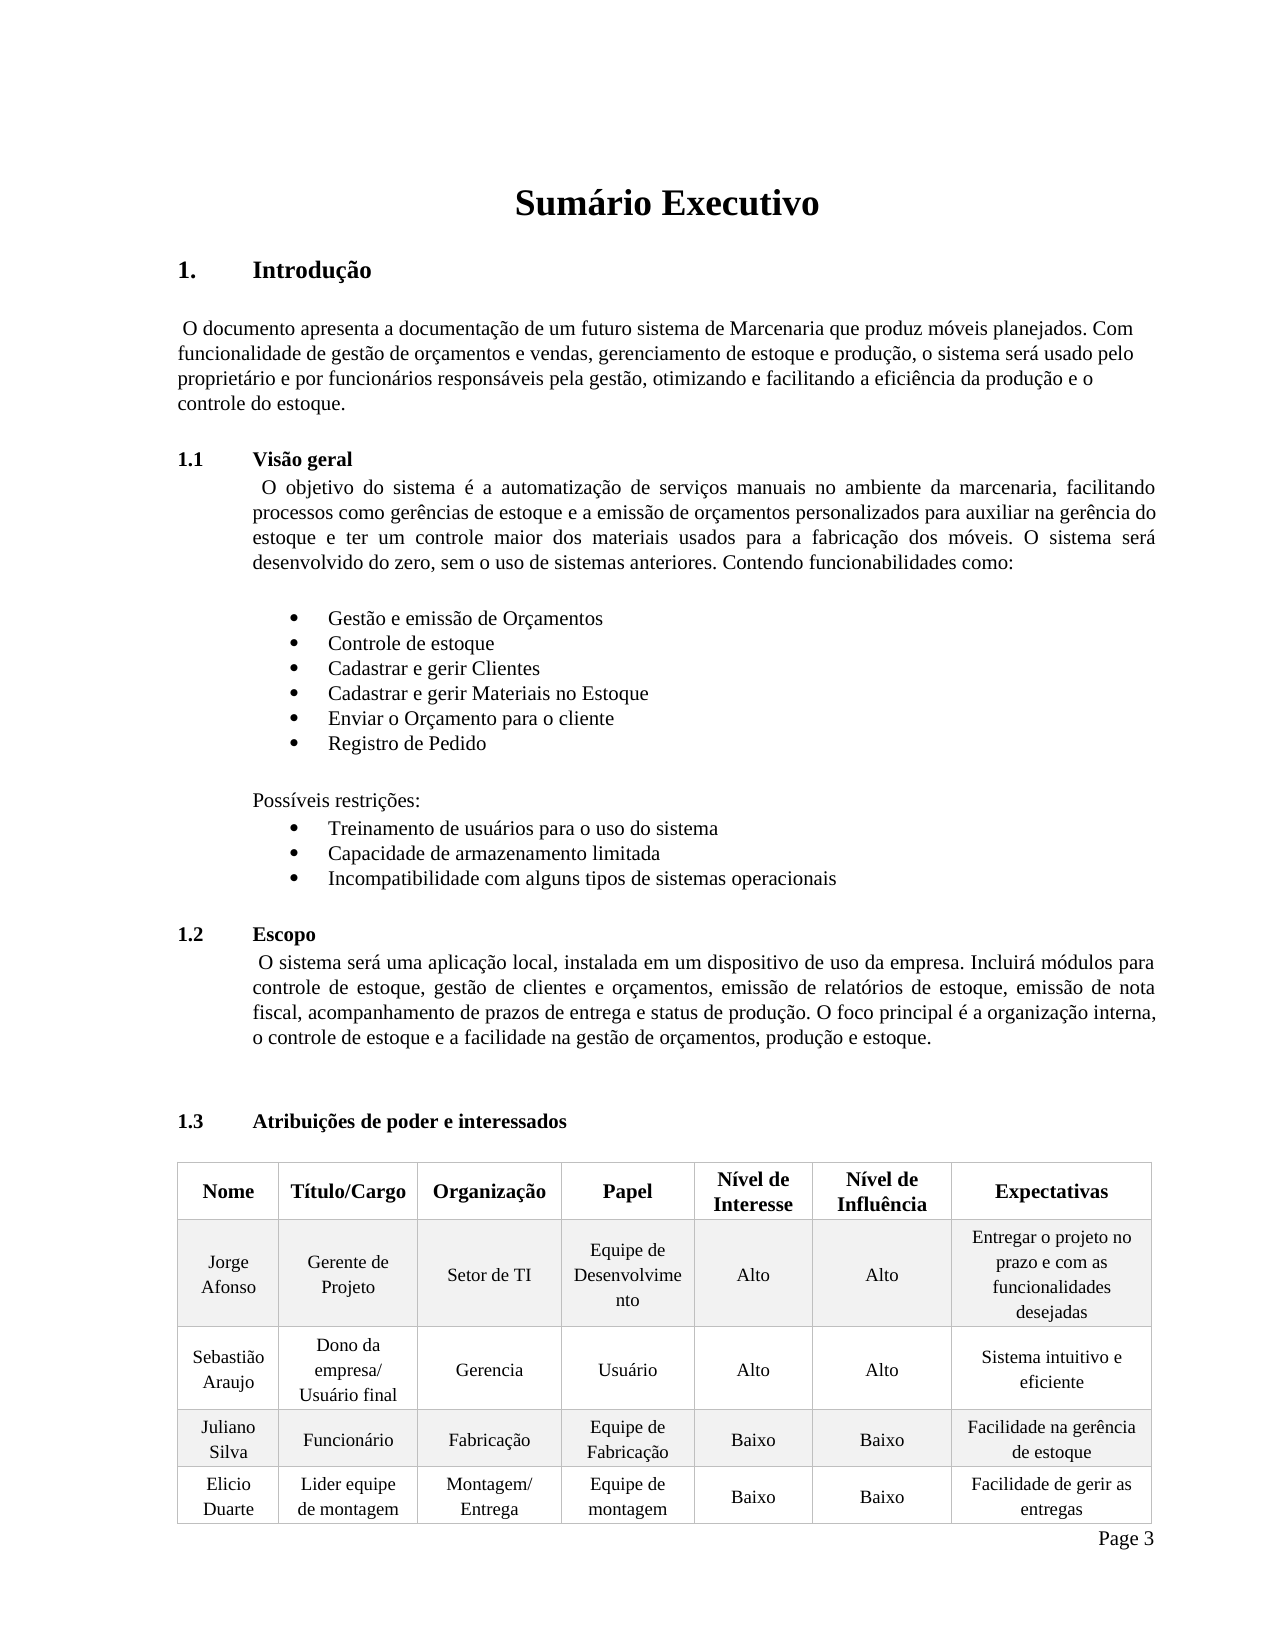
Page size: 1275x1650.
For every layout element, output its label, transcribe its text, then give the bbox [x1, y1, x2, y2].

table_header Nível de Influência [813, 1163, 951, 1219]
table_header Organização [418, 1163, 561, 1219]
table_cell Gerencia [418, 1327, 561, 1408]
table_header Nível de Interesse [695, 1163, 812, 1219]
table_cell Setor de TI [418, 1220, 561, 1326]
list Enviar o Orçamento para o cliente [290, 705, 1157, 730]
table_cell Facilidade na gerência de estoque [952, 1410, 1151, 1466]
table_cell Baixo [695, 1467, 812, 1523]
table_cell Dono da empresa/ Usuário final [279, 1327, 417, 1408]
list Gestão e emissão de Orçamentos [290, 605, 1157, 630]
list Controle de estoque [290, 630, 1157, 655]
table_cell Alto [695, 1327, 812, 1408]
table_cell Entregar o projeto no prazo e com as funcionalidades desejadas [952, 1220, 1151, 1326]
table_cell Equipe de Desenvolvimento [562, 1220, 694, 1326]
text Possíveis restrições: [177, 787, 1157, 812]
table_cell Funcionário [279, 1410, 417, 1466]
table_cell Lider equipe de montagem [279, 1467, 417, 1523]
subtitle Atribuições de poder e interessados [177, 1108, 1157, 1133]
title Sumário Executivo [177, 180, 1157, 223]
list Registro de Pedido [290, 730, 1157, 755]
table_header Título/Cargo [279, 1163, 417, 1219]
table_header Expectativas [952, 1163, 1151, 1219]
table_cell Jorge Afonso [178, 1220, 278, 1326]
table_cell Baixo [695, 1410, 812, 1466]
table_cell Elicio Duarte [178, 1467, 278, 1523]
subtitle Escopo [177, 921, 1157, 946]
list Cadastrar e gerir Clientes [290, 655, 1157, 680]
table_cell Usuário [562, 1327, 694, 1408]
table_cell Juliano Silva [178, 1410, 278, 1466]
list Cadastrar e gerir Materiais no Estoque [290, 680, 1157, 705]
table_cell Alto [695, 1220, 812, 1326]
table_cell Montagem/ Entrega [418, 1467, 561, 1523]
text O sistema será uma aplicação local, instalada em um dispositivo de uso da empresa. Incluirá módulos para controle de estoque, gestão de clientes e orçamentos, emissão de relatórios de estoque, emissão de nota fiscal, acompanhamento de prazos de entrega e status de produção. O foco principal é a organização interna, o controle de estoque e a facilidade na gestão de orçamentos, produção e estoque. [252, 949, 1157, 1049]
table_cell Sebastião Araujo [178, 1327, 278, 1408]
text O objetivo do sistema é a automatização de serviços manuais no ambiente da marcenaria, facilitando processos como gerências de estoque e a emissão de orçamentos personalizados para auxiliar na gerência do estoque e ter um controle maior dos materiais usados para a fabricação dos móveis. O sistema será desenvolvido do zero, sem o uso de sistemas anteriores. Contendo funcionabilidades como: [252, 474, 1157, 574]
list Incompatibilidade com alguns tipos de sistemas operacionais [290, 865, 1157, 890]
list Treinamento de usuários para o uso do sistema [290, 815, 1157, 840]
table_cell Equipe de montagem [562, 1467, 694, 1523]
table_cell Equipe de Fabricação [562, 1410, 694, 1466]
table_cell Alto [813, 1220, 951, 1326]
table_cell Alto [813, 1327, 951, 1408]
table_header Nome [178, 1163, 278, 1219]
subtitle Visão geral [177, 446, 1157, 471]
table_cell Gerente de Projeto [279, 1220, 417, 1326]
subtitle Introdução [177, 255, 1157, 283]
table_cell Baixo [813, 1467, 951, 1523]
table_cell Fabricação [418, 1410, 561, 1466]
table_header Papel [562, 1163, 694, 1219]
table_cell Baixo [813, 1410, 951, 1466]
text O documento apresenta a documentação de um futuro sistema de Marcenaria que produz móveis planejados. Com funcionalidade de gestão de orçamentos e vendas, gerenciamento de estoque e produção, o sistema será usado pelo proprietário e por funcionários responsáveis pela gestão, otimizando e facilitando a eficiência da produção e o controle do estoque. [177, 315, 1157, 415]
table_cell Sistema intuitivo e eficiente [952, 1327, 1151, 1408]
table_cell Facilidade de gerir as entregas [952, 1467, 1151, 1523]
list Capacidade de armazenamento limitada [290, 840, 1157, 865]
